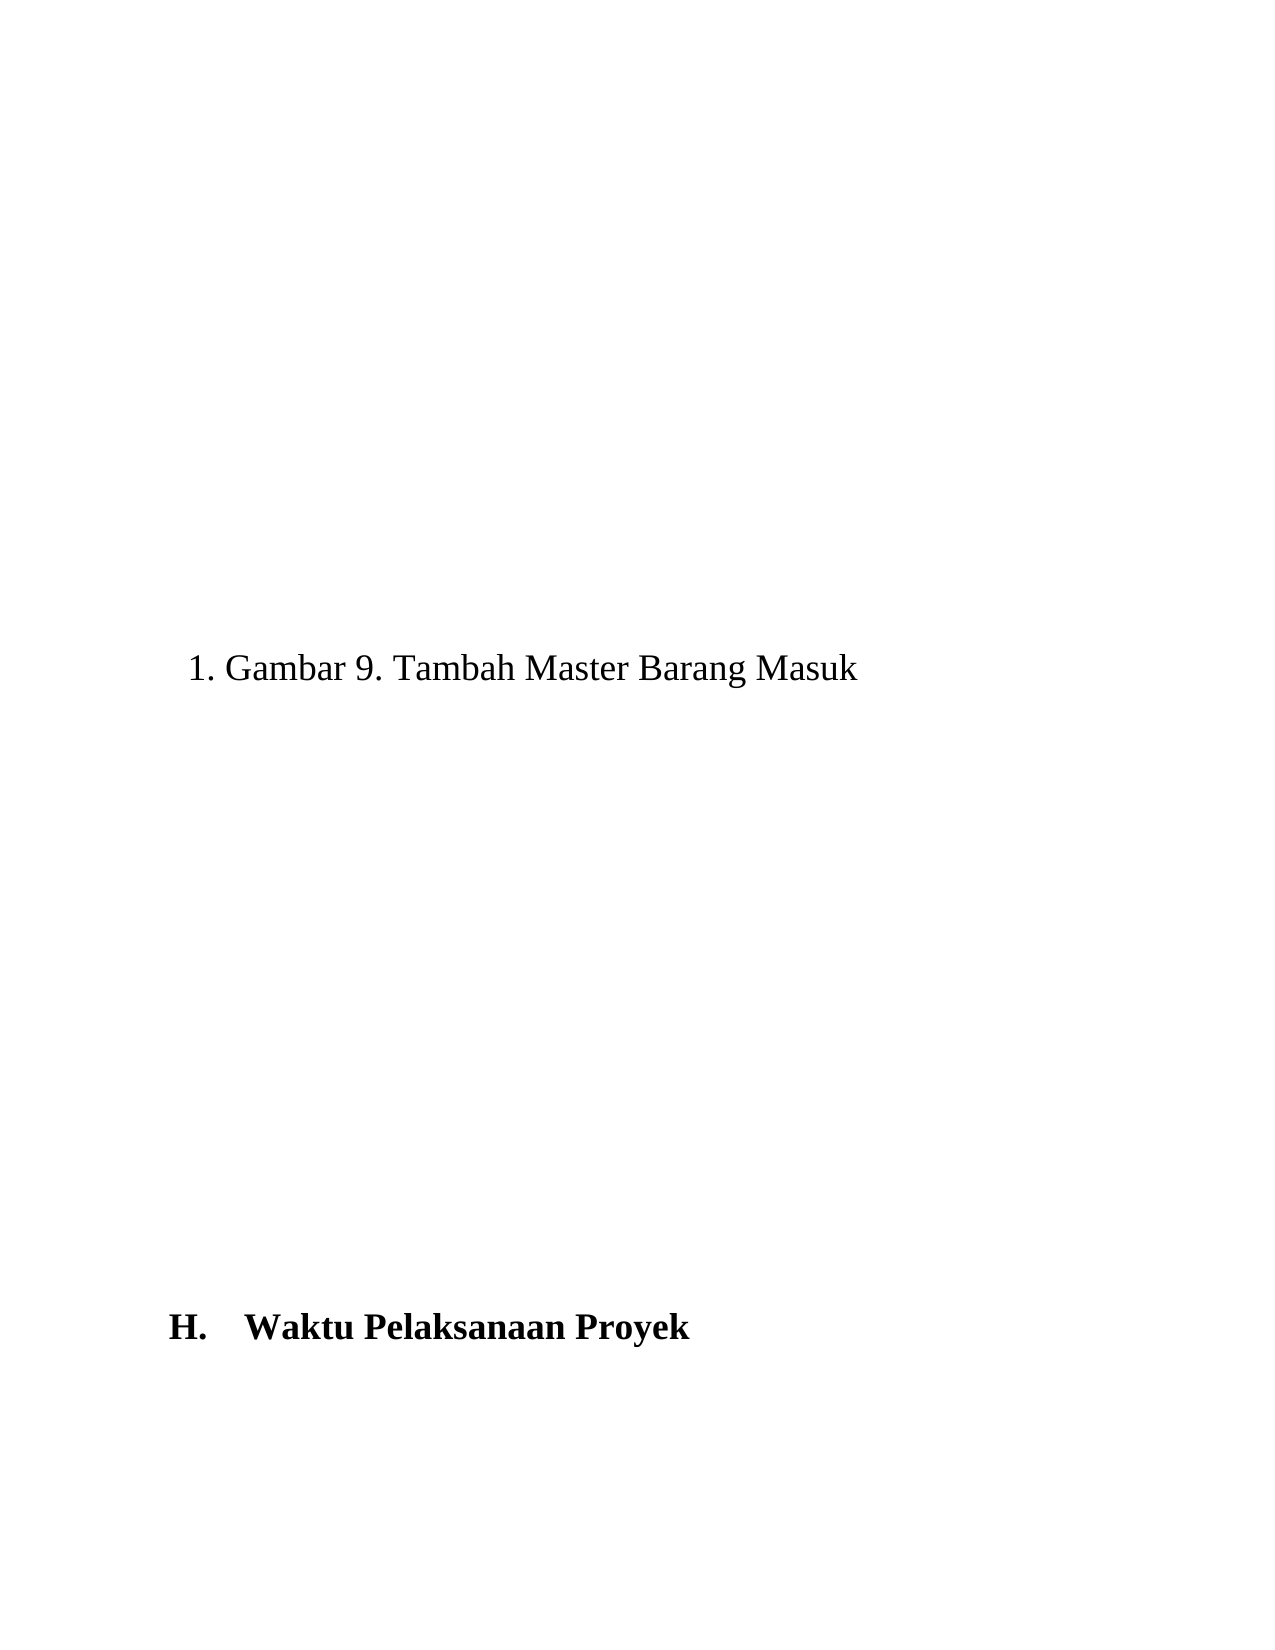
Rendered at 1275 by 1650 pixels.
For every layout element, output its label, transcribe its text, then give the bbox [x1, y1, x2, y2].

list Waktu Pelaksanaan Proyek [169, 1304, 1125, 1347]
list Gambar 9. Tambah Master Barang Masuk [187, 646, 1125, 689]
